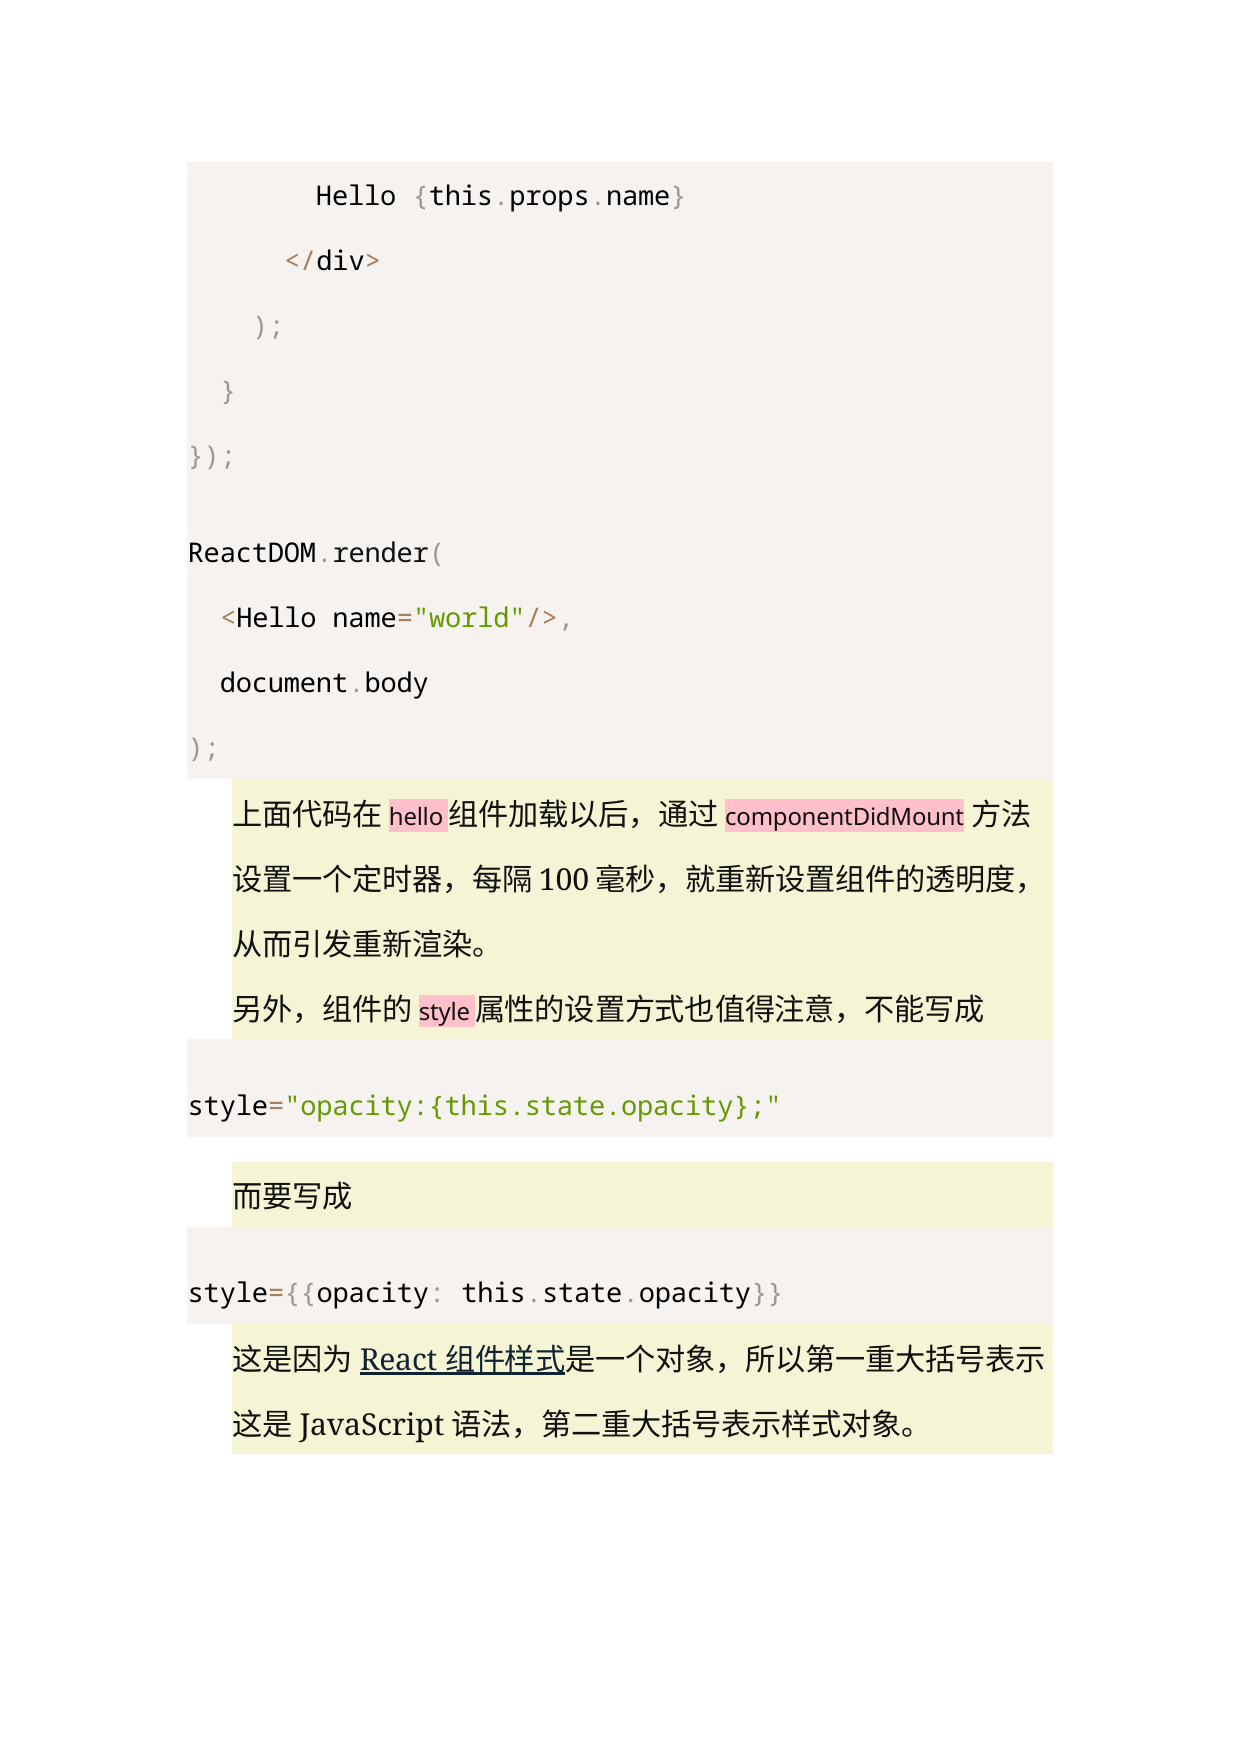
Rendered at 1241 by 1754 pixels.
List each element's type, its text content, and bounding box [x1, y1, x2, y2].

text style="opacity:{this.state.opacity};" [187, 1072, 1053, 1137]
text </div> [187, 227, 1053, 292]
text }); [187, 422, 1053, 487]
text ); [187, 714, 1053, 779]
text 而要写成 [232, 1162, 1053, 1227]
text 上面代码在hello组件加载以后，通过 componentDidMount 方法设置一个定时器，每隔100毫秒，就重新设置组件的透明度，从而引发重新渲染。 [232, 779, 1053, 974]
text Hello {this.props.name} [187, 162, 1053, 227]
text 另外，组件的style属性的设置方式也值得注意，不能写成 [232, 974, 1053, 1039]
text 这是因为 React 组件样式是一个对象，所以第一重大括号表示这是 JavaScript 语法，第二重大括号表示样式对象。 [232, 1324, 1053, 1454]
text } [187, 357, 1053, 422]
text document.body [187, 649, 1053, 714]
text ); [187, 292, 1053, 357]
text style={{opacity: this.state.opacity}} [187, 1259, 1053, 1324]
text <Hello name="world"/>, [187, 584, 1053, 649]
text ReactDOM.render( [187, 519, 1053, 584]
